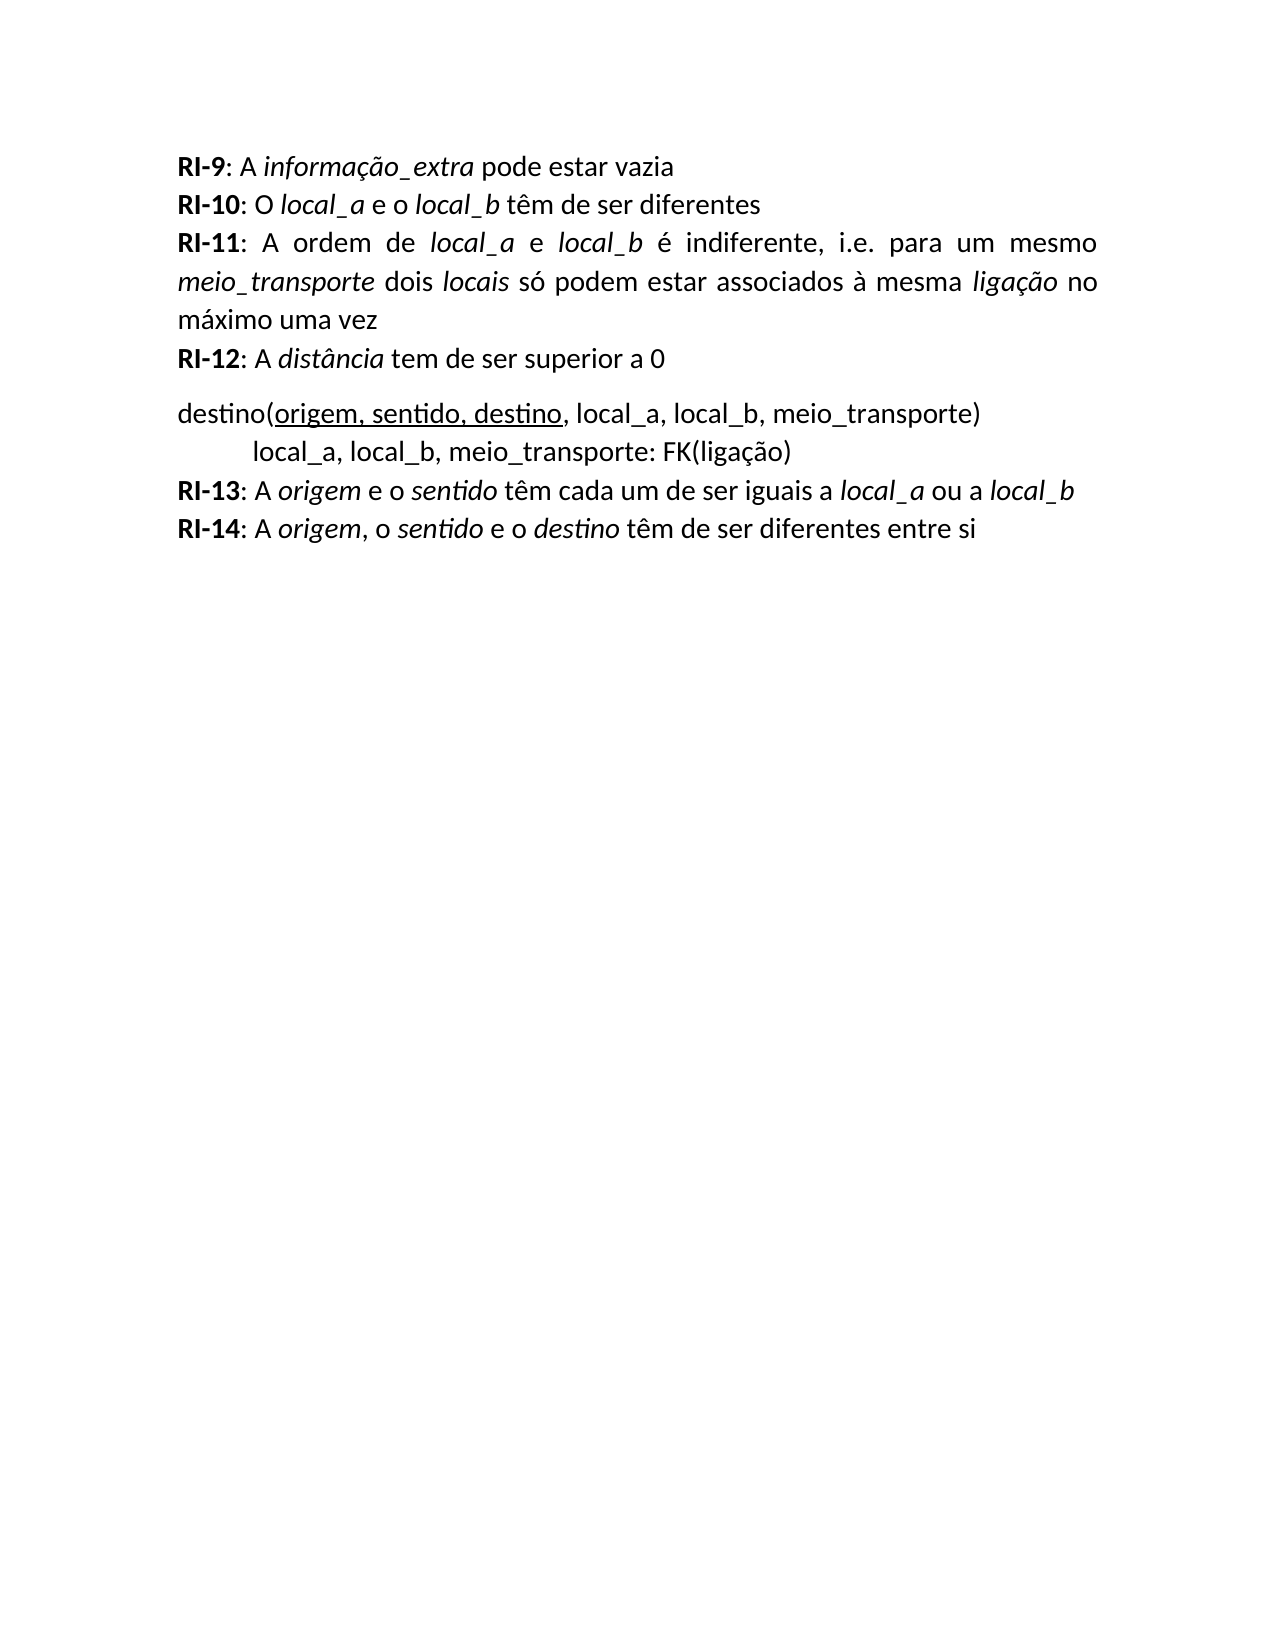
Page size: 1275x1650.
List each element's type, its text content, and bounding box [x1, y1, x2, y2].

text RI-13: A origem e o sentido têm cada um de ser iguais a local_a ou a local_b [177, 472, 1098, 507]
text RI-11: A ordem de local_a e local_b é indiferente, i.e. para um mesmo meio_transporte dois locais só podem estar associados à mesma ligação no máximo uma vez [177, 224, 1098, 337]
text RI-14: A origem, o sentido e o destino têm de ser diferentes entre si [177, 510, 1098, 546]
text destino(origem, sentido, destino, local_a, local_b, meio_transporte) [177, 395, 1098, 431]
text RI-9: A informação_extra pode estar vazia [177, 148, 1098, 183]
text local_a, local_b, meio_transporte: FK(ligação) [177, 433, 1098, 469]
text RI-12: A distância tem de ser superior a 0 [177, 340, 1098, 375]
text RI-10: O local_a e o local_b têm de ser diferentes [177, 186, 1098, 222]
